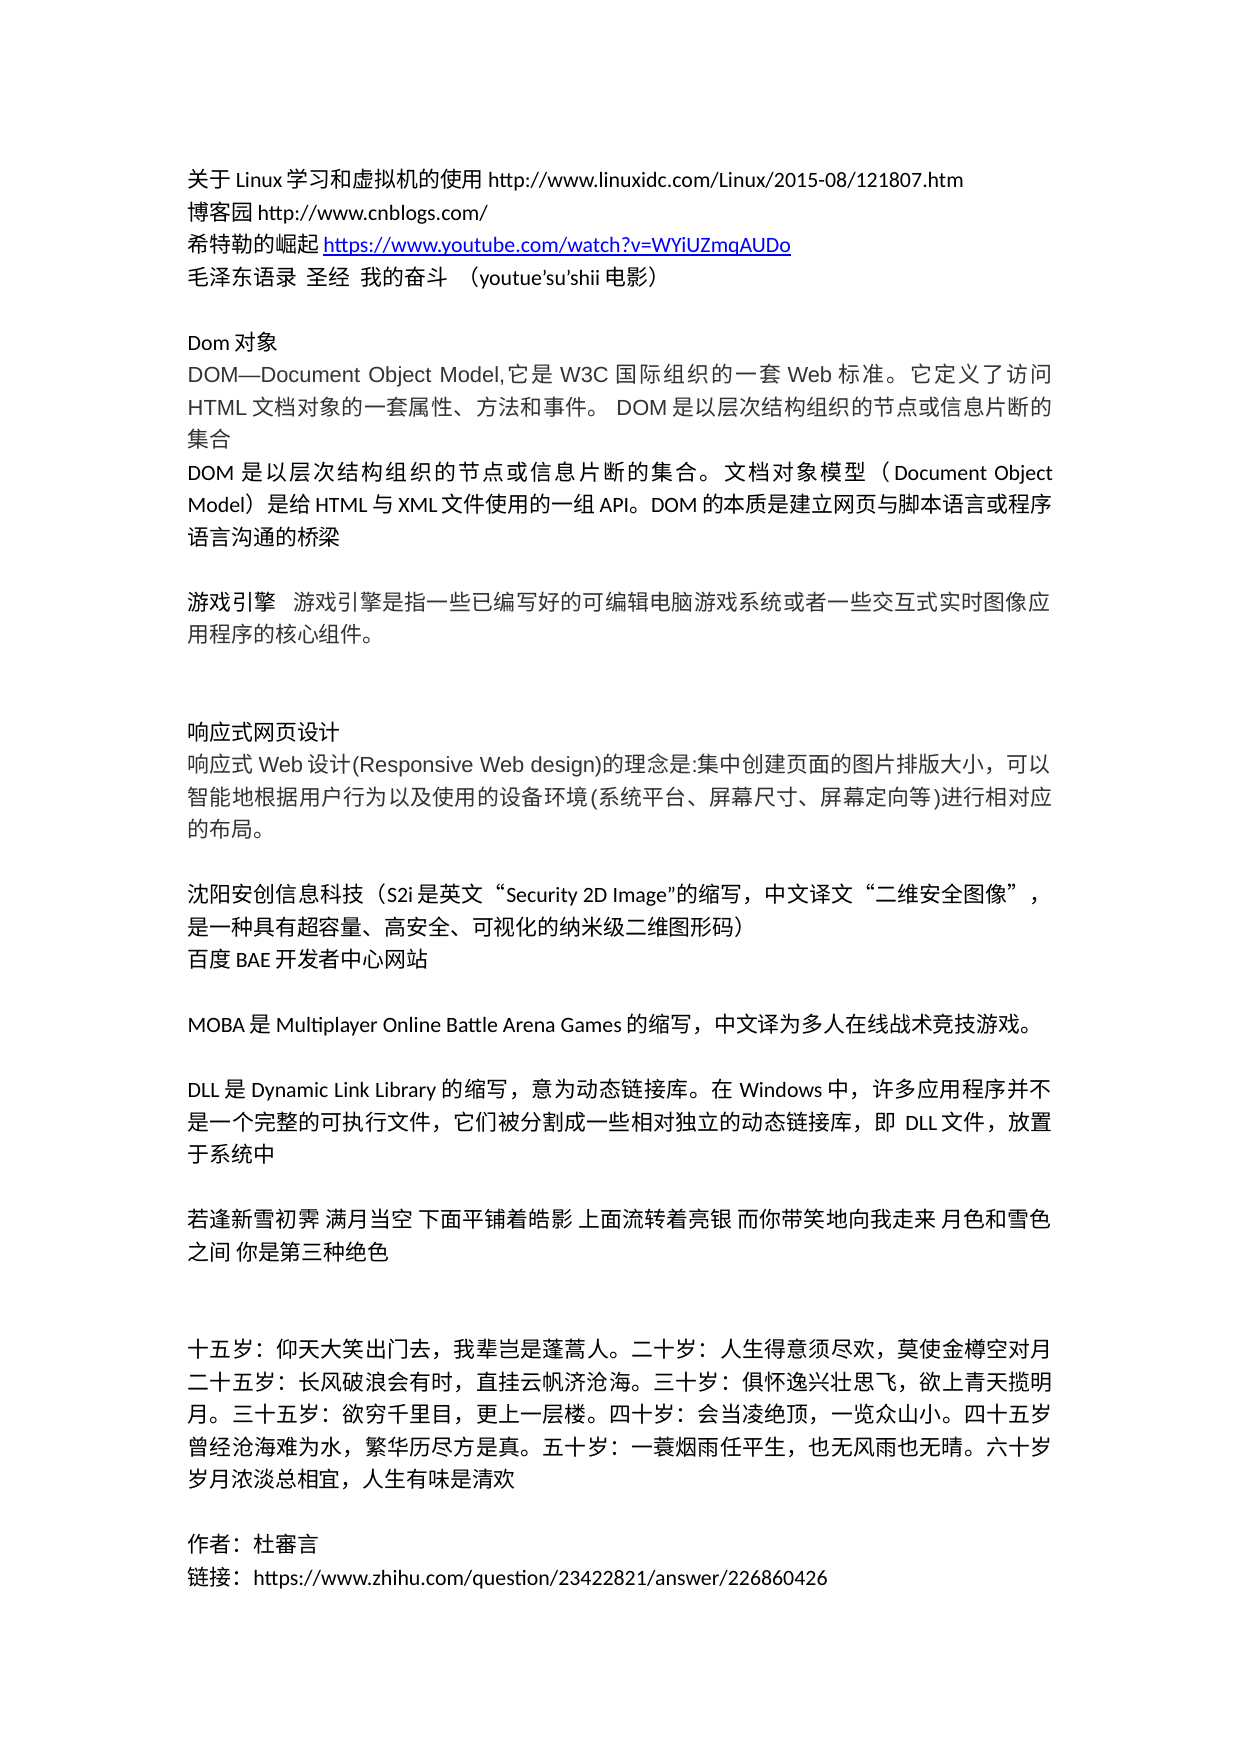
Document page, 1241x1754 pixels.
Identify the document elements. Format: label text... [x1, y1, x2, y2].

text DOM—Document Object Model,它是W3C国际组织的一套Web标准。它定义了访问HTML文档对象的一套属性、方法和事件。 DOM是以层次结构组织的节点或信息片断的集合 [187, 357, 1053, 454]
text 百度BAE开发者中心网站 [187, 942, 1053, 974]
text 若逢新雪初霁 满月当空 下面平铺着皓影 上面流转着亮银 而你带笑地向我走来 月色和雪色之间 你是第三种绝色 [187, 1202, 1053, 1267]
text 响应式Web设计(Responsive Web design)的理念是:集中创建页面的图片排版大小，可以智能地根据用户行为以及使用的设备环境(系统平台、屏幕尺寸、屏幕定向等)进行相对应的布局。 [187, 747, 1053, 844]
text 沈阳安创信息科技（S2i是英文“Security 2D Image”的缩写，中文译文“二维安全图像”，是一种具有超容量、高安全、可视化的纳米级二维图形码） [187, 877, 1053, 942]
text DLL是Dynamic Link Library的缩写，意为动态链接库。在Windows中，许多应用程序并不是一个完整的可执行文件，它们被分割成一些相对独立的动态链接库，即DLL文件，放置于系统中 [187, 1072, 1053, 1169]
text 毛泽东语录 圣经 我的奋斗 （youtue’su’shii电影） [187, 259, 1053, 292]
text 希特勒的崛起https://www.youtube.com/watch?v=WYiUZmqAUDo [187, 227, 1053, 259]
text 博客园http://www.cnblogs.com/ [187, 194, 1053, 227]
text 关于Linux学习和虚拟机的使用http://www.linuxidc.com/Linux/2015-08/121807.htm [187, 162, 1053, 194]
text 响应式网页设计 [187, 714, 1053, 747]
text DOM是以层次结构组织的节点或信息片断的集合。文档对象模型（Document Object Model）是给HTML与XML文件使用的一组API。DOM的本质是建立网页与脚本语言或程序语言沟通的桥梁 [187, 454, 1053, 552]
text Dom对象 [187, 324, 1053, 357]
text 游戏引擎 游戏引擎是指一些已编写好的可编辑电脑游戏系统或者一些交互式实时图像应用程序的核心组件。 [187, 584, 1053, 649]
text MOBA是Multiplayer Online Battle Arena Games的缩写，中文译为多人在线战术竞技游戏。 [187, 1007, 1053, 1039]
text 链接：https://www.zhihu.com/question/23422821/answer/226860426 [187, 1559, 1053, 1592]
text 十五岁：仰天大笑出门去，我辈岂是蓬蒿人。二十岁：人生得意须尽欢，莫使金樽空对月。二十五岁：长风破浪会有时，直挂云帆济沧海。三十岁：俱怀逸兴壮思飞，欲上青天揽明月。三十五岁：欲穷千里目，更上一层楼。四十岁：会当凌绝顶，一览众山小。四十五岁：曾经沧海难为水，繁华历尽方是真。五十岁：一蓑烟雨任平生，也无风雨也无晴。六十岁：岁月浓淡总相宜，人生有味是清欢 [187, 1332, 1053, 1494]
text 作者：杜審言 [187, 1527, 1053, 1559]
